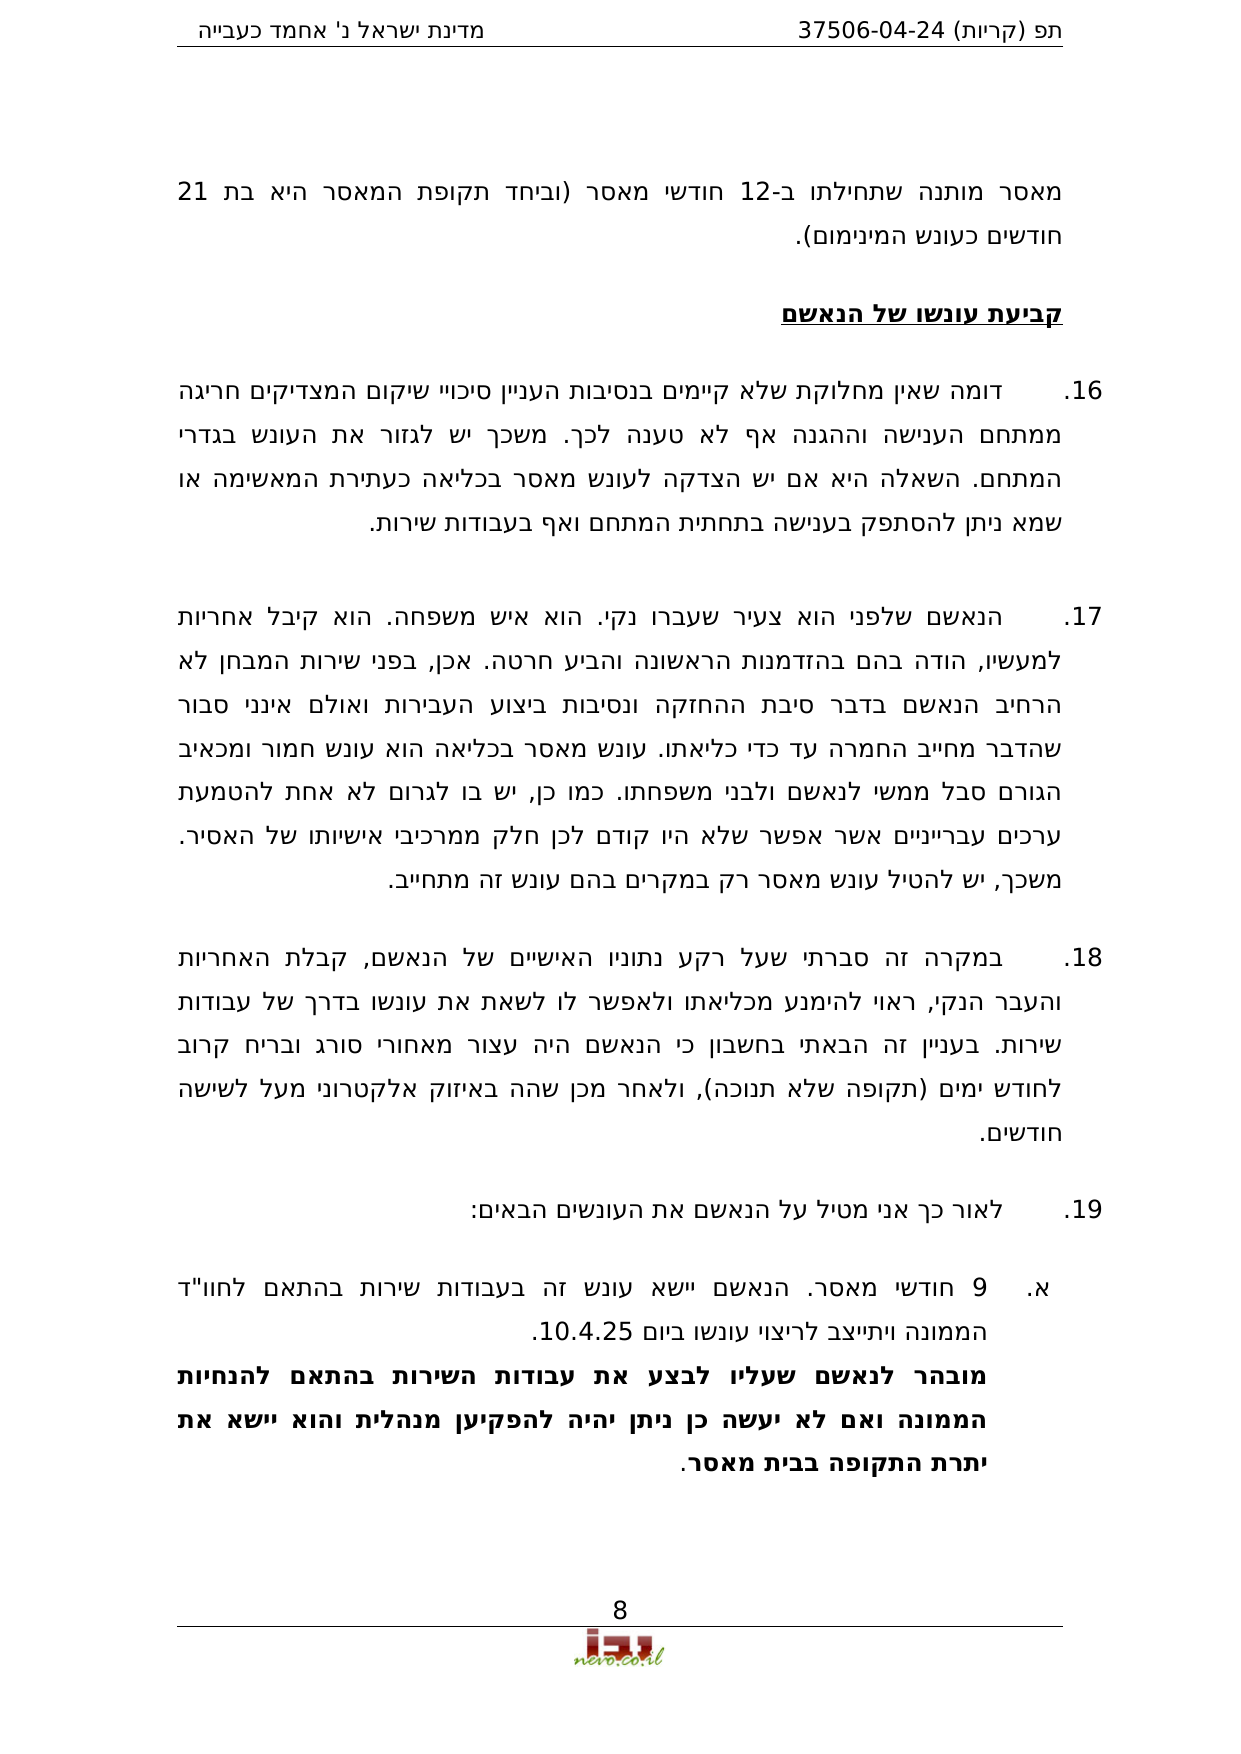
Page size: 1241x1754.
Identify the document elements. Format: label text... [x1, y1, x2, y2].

list מובהר לנאשם שעליו לבצע את עבודות השירות בהתאם להנחיות הממונה ואם לא יעשה כן ניתן יהיה להפקיען מנהלית והוא יישא את יתרת התקופה בבית מאסר. [177, 1361, 988, 1478]
text קביעת עונשו של הנאשם [177, 299, 1063, 328]
list הנאשם שלפני הוא צעיר שעברו נקי. הוא איש משפחה. הוא קיבל אחריות למעשיו, הודה בהם בהזדמנות הראשונה והביע חרטה. אכן, בפני שירות המבחן לא הרחיב הנאשם בדבר סיבת ההחזקה ונסיבות ביצוע העבירות ואולם אינני סבור שהדבר מחייב החמרה עד כדי כליאתו. עונש מאסר בכליאה הוא עונש חמור ומכאיב הגורם סבל ממשי לנאשם ולבני משפחתו. כמו כן, יש בו לגרום לא אחת להטמעת ערכים עברייניים אשר אפשר שלא היו קודם לכן חלק ממרכיבי אישיותו של האסיר. משכך, יש להטיל עונש מאסר רק במקרים בהם עונש זה מתחייב. [177, 603, 1063, 894]
list במקרה זה סברתי שעל רקע נתוניו האישיים של הנאשם, קבלת האחריות והעבר הנקי, ראוי להימנע מכליאתו ולאפשר לו לשאת את עונשו בדרך של עבודות שירות. בעניין זה הבאתי בחשבון כי הנאשם היה עצור מאחורי סורג ובריח קרוב לחודש ימים (תקופה שלא תנוכה), ולאחר מכן שהה באיזוק אלקטרוני מעל לשישה חודשים. [177, 943, 1063, 1147]
list לאור כך אני מטיל על הנאשם את העונשים הבאים: [177, 1196, 1063, 1225]
list 9 חודשי מאסר. הנאשם יישא עונש זה בעבודות שירות בהתאם לחוו"ד הממונה ויתייצב לריצוי עונשו ביום 10.4.25. [177, 1273, 1026, 1346]
picture [574, 1628, 666, 1667]
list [177, 177, 1063, 250]
list דומה שאין מחלוקת שלא קיימים בנסיבות העניין סיכויי שיקום המצדיקים חריגה ממתחם הענישה וההגנה אף לא טענה לכך. משכך יש לגזור את העונש בגדרי המתחם. השאלה היא אם יש הצדקה לעונש מאסר בכליאה כעתירת המאשימה או שמא ניתן להסתפק בענישה בתחתית המתחם ואף בעבודות שירות. [177, 377, 1063, 537]
